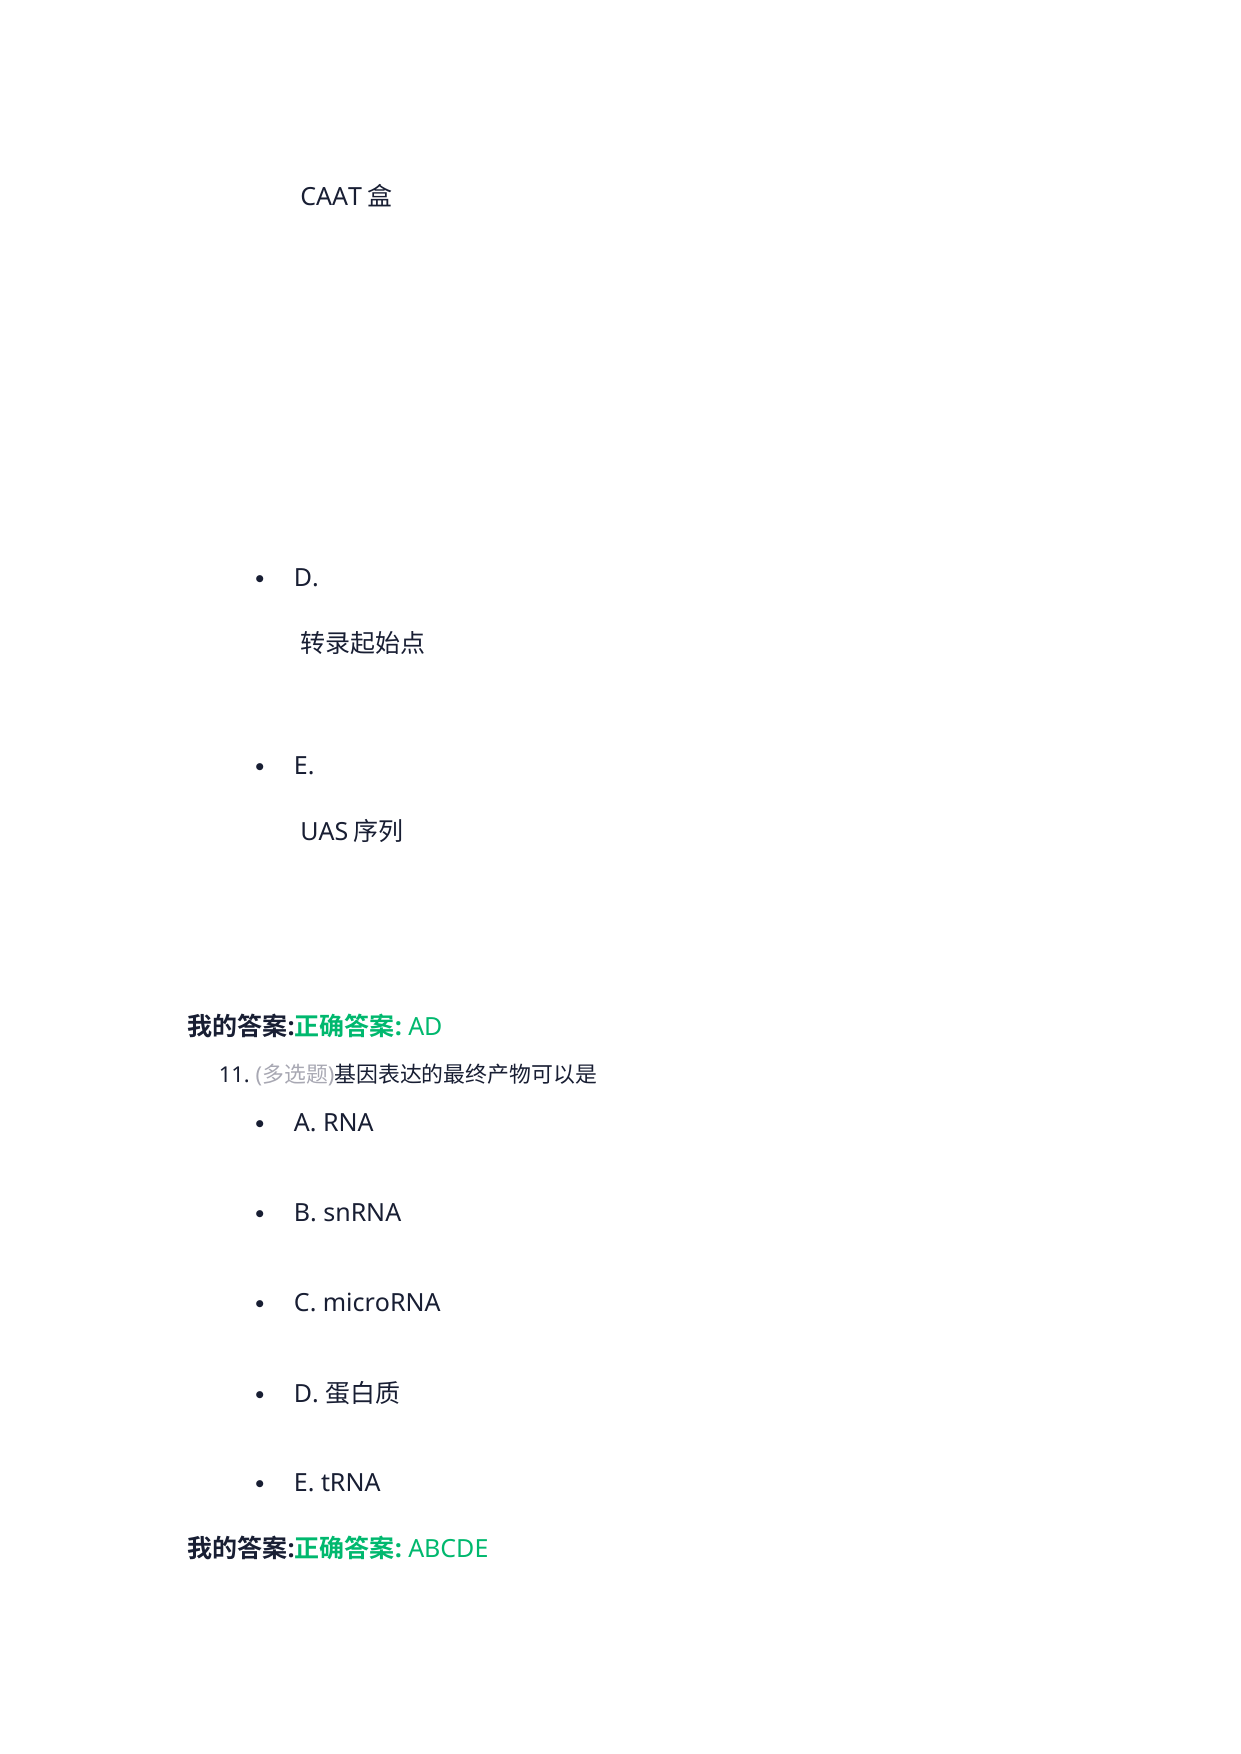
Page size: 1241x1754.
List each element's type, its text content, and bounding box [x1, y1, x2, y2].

list C. microRNA [256, 1269, 1021, 1334]
text UAS序列 [294, 797, 1021, 862]
text 11. (多选题)基因表达的最终产物可以是 [219, 1057, 1021, 1089]
text CAAT盒 [294, 162, 1021, 227]
list D. [256, 544, 1021, 609]
list E. [256, 732, 1021, 797]
list E. tRNA [256, 1449, 1021, 1514]
list B. snRNA [256, 1179, 1021, 1244]
text 我的答案:正确答案: AD [187, 992, 1053, 1057]
list D. 蛋白质 [256, 1359, 1021, 1424]
text 转录起始点 [294, 609, 1021, 674]
text 我的答案:正确答案: ABCDE [187, 1514, 1053, 1579]
list A. RNA [256, 1089, 1021, 1154]
